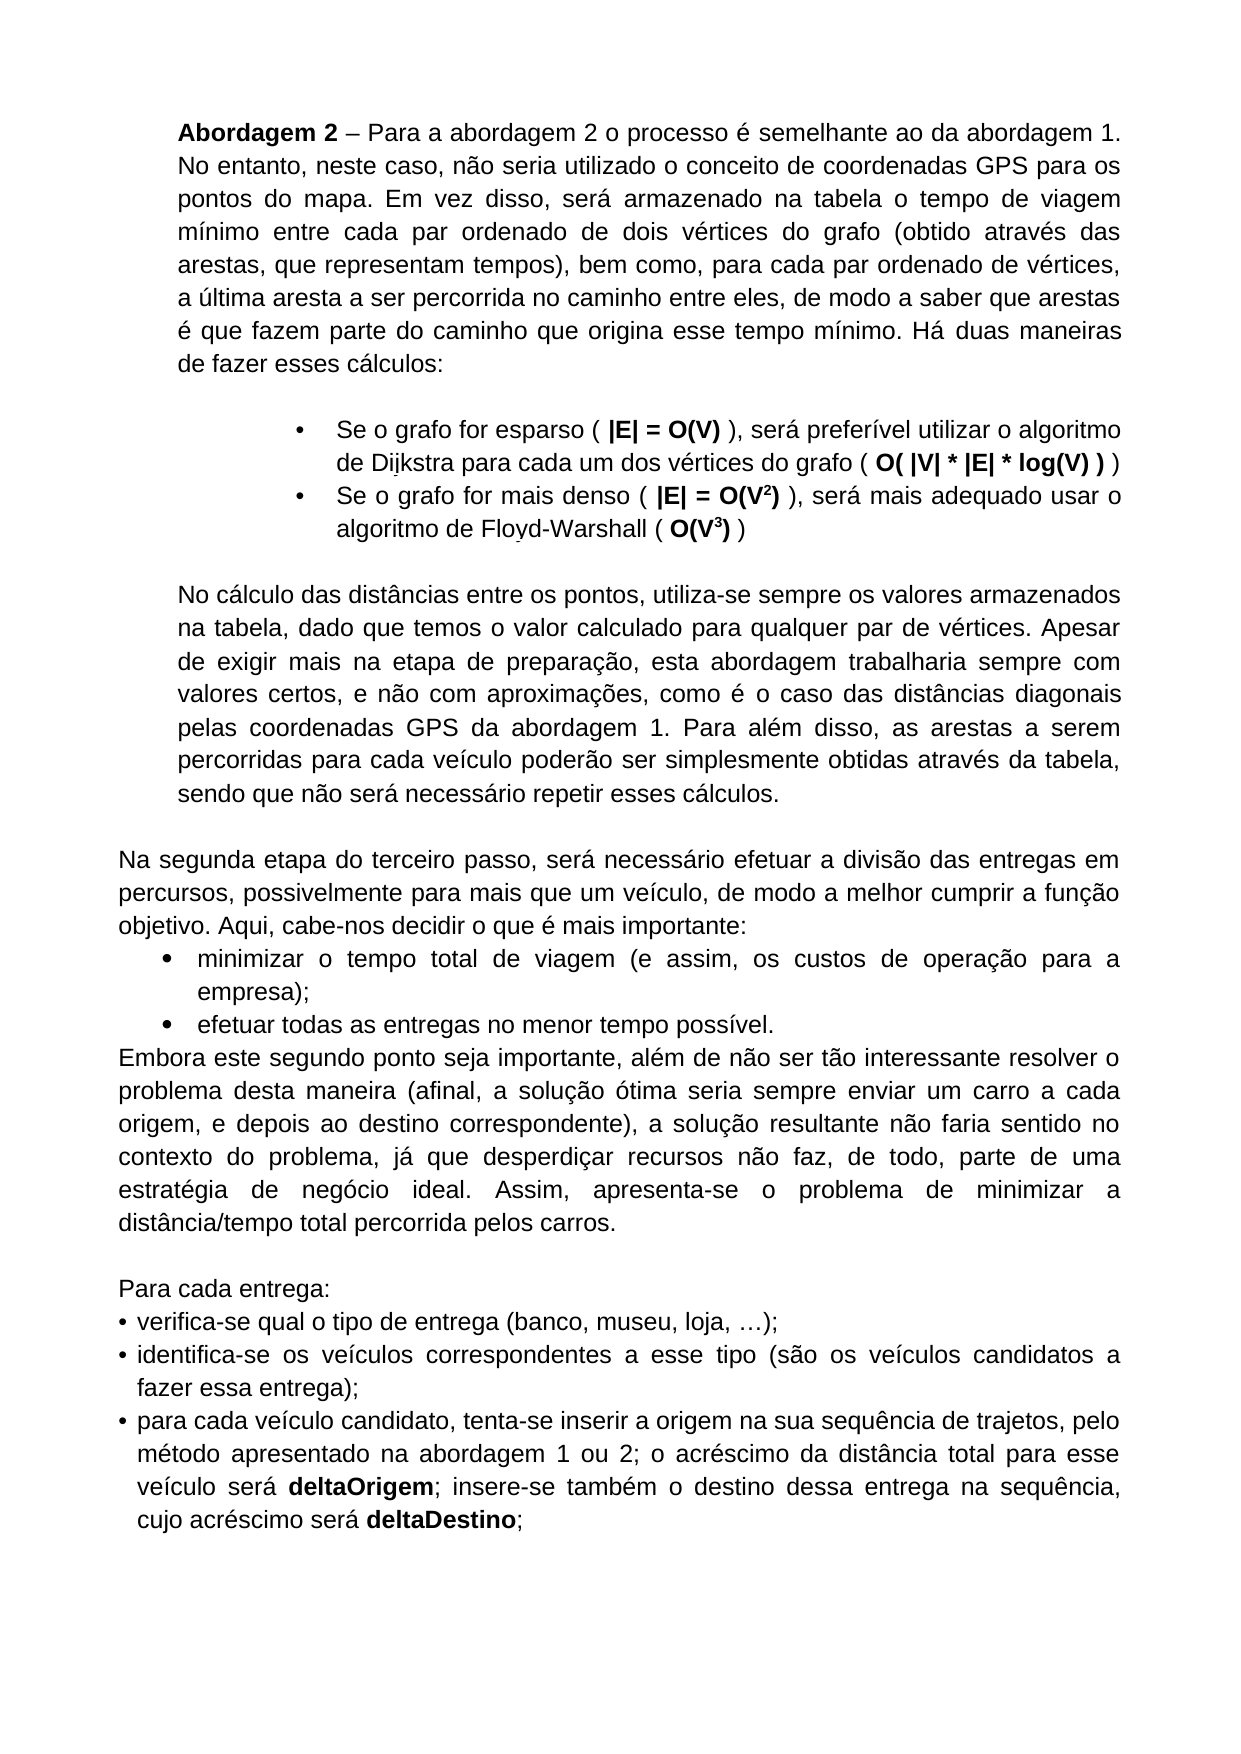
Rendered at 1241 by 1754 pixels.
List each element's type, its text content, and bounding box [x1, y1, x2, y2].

list Se o grafo for mais denso ( |E| = O(V2) ), será mais adequado usar o algoritmo de Floyd-Warshall ( O(V3) ) [295, 481, 1122, 543]
text Para cada entrega: [118, 1274, 1122, 1303]
list verifica-se qual o tipo de entrega (banco, museu, loja, …); [118, 1307, 1122, 1336]
list minimizar o tempo total de viagem (e assim, os custos de operação para a empresa); [163, 944, 1122, 1006]
text Na segunda etapa do terceiro passo, será necessário efetuar a divisão das entregas em percursos, possivelmente para mais que um veículo, de modo a melhor cumprir a função objetivo. Aqui, cabe-nos decidir o que é mais importante: [118, 844, 1122, 939]
list Se o grafo for esparso ( |E| = O(V) ), será preferível utilizar o algoritmo de Dijkstra para cada um dos vértices do grafo ( O( |V| * |E| * log(V) ) ) [295, 415, 1122, 477]
text Embora este segundo ponto seja importante, além de não ser tão interessante resolver o problema desta maneira (afinal, a solução ótima seria sempre enviar um carro a cada origem, e depois ao destino correspondente), a solução resultante não faria sentido no contexto do problema, já que desperdiçar recursos não faz, de todo, parte de uma estratégia de negócio ideal. Assim, apresenta-se o problema de minimizar a distância/tempo total percorrida pelos carros. [118, 1043, 1122, 1237]
list identifica-se os veículos correspondentes a esse tipo (são os veículos candidatos a fazer essa entrega); [118, 1340, 1122, 1402]
text No cálculo das distâncias entre os pontos, utiliza-se sempre os valores armazenados na tabela, dado que temos o valor calculado para qualquer par de vértices. Apesar de exigir mais na etapa de preparação, esta abordagem trabalharia sempre com valores certos, e não com aproximações, como é o caso das distâncias diagonais pelas coordenadas GPS da abordagem 1. Para além disso, as arestas a serem percorridas para cada veículo poderão ser simplesmente obtidas através da tabela, sendo que não será necessário repetir esses cálculos. [177, 580, 1122, 807]
list para cada veículo candidato, tenta-se inserir a origem na sua sequência de trajetos, pelo método apresentado na abordagem 1 ou 2; o acréscimo da distância total para esse veículo será deltaOrigem; insere-se também o destino dessa entrega na sequência, cujo acréscimo será deltaDestino; [118, 1406, 1122, 1534]
text Abordagem 2 – Para a abordagem 2 o processo é semelhante ao da abordagem 1. No entanto, neste caso, não seria utilizado o conceito de coordenadas GPS para os pontos do mapa. Em vez disso, será armazenado na tabela o tempo de viagem mínimo entre cada par ordenado de dois vértices do grafo (obtido através das arestas, que representam tempos), bem como, para cada par ordenado de vértices, a última aresta a ser percorrida no caminho entre eles, de modo a saber que arestas é que fazem parte do caminho que origina esse tempo mínimo. Há duas maneiras de fazer esses cálculos: [177, 118, 1122, 378]
list efetuar todas as entregas no menor tempo possível. [163, 1010, 1122, 1039]
